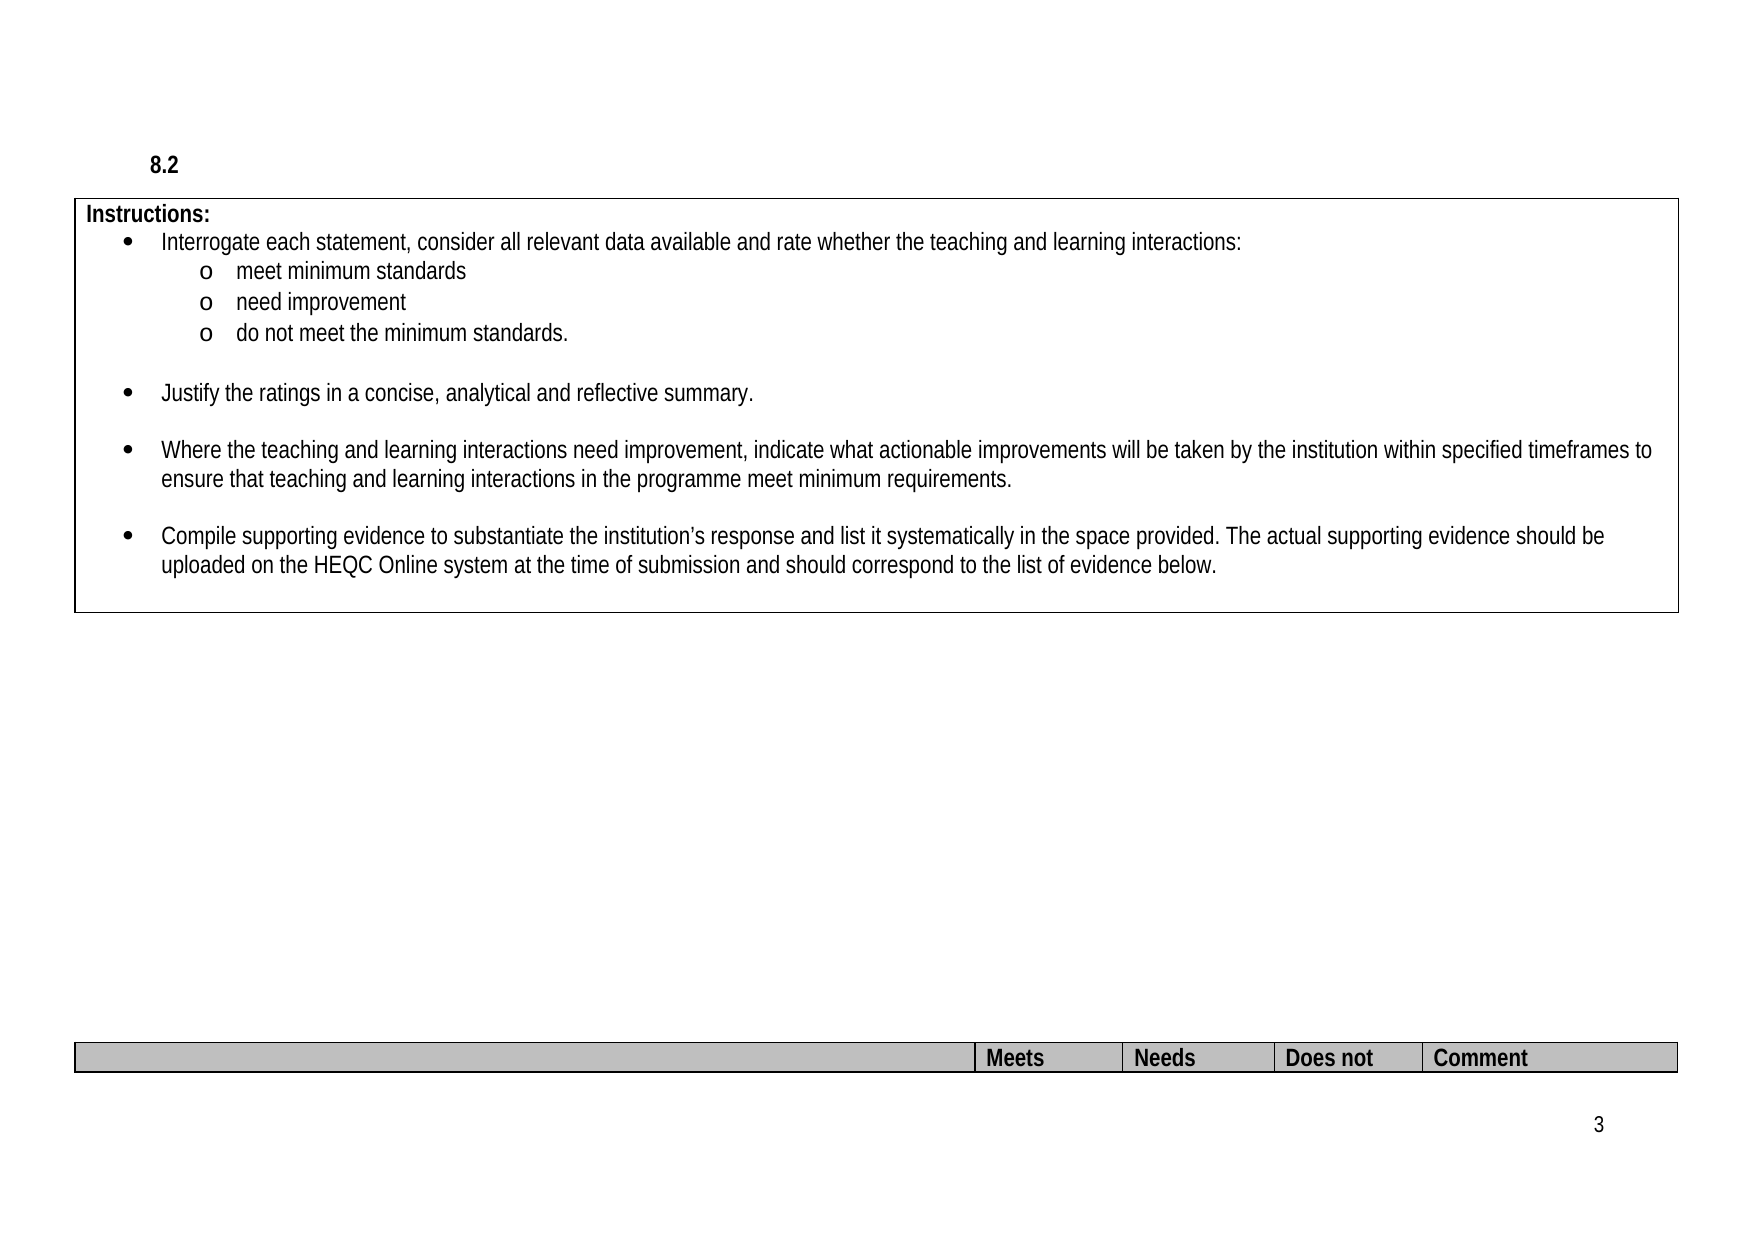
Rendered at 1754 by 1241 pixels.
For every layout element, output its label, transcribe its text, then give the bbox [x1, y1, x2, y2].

table_header Needs improvement [1123, 1043, 1274, 1071]
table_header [976, 1043, 1122, 1071]
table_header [1275, 1043, 1422, 1071]
table_header Instructions: Interrogate each statement, consider all relevant data available and rate whether the teaching and learning interactions: meet minimum standards need improvement do not meet the minimum standards. Justify the ratings in a concise, analytical and reflective summary. Where the teaching and learning interactions need improvement, indicate what actionable improvements will be taken by the institution within specified timeframes to ensure that teaching and learning interactions in the programme meet minimum requirements. Compile supporting evidence to substantiate the institution’s response and list it systematically in the space provided. The actual supporting evidence should be uploaded on the HEQC Online system at the time of submission and should correspond to the list of evidence below. [76, 199, 1678, 612]
table_header STATEMENT [76, 1043, 974, 1071]
table_header Comment [1423, 1043, 1677, 1071]
text 8.2 [150, 150, 1604, 179]
